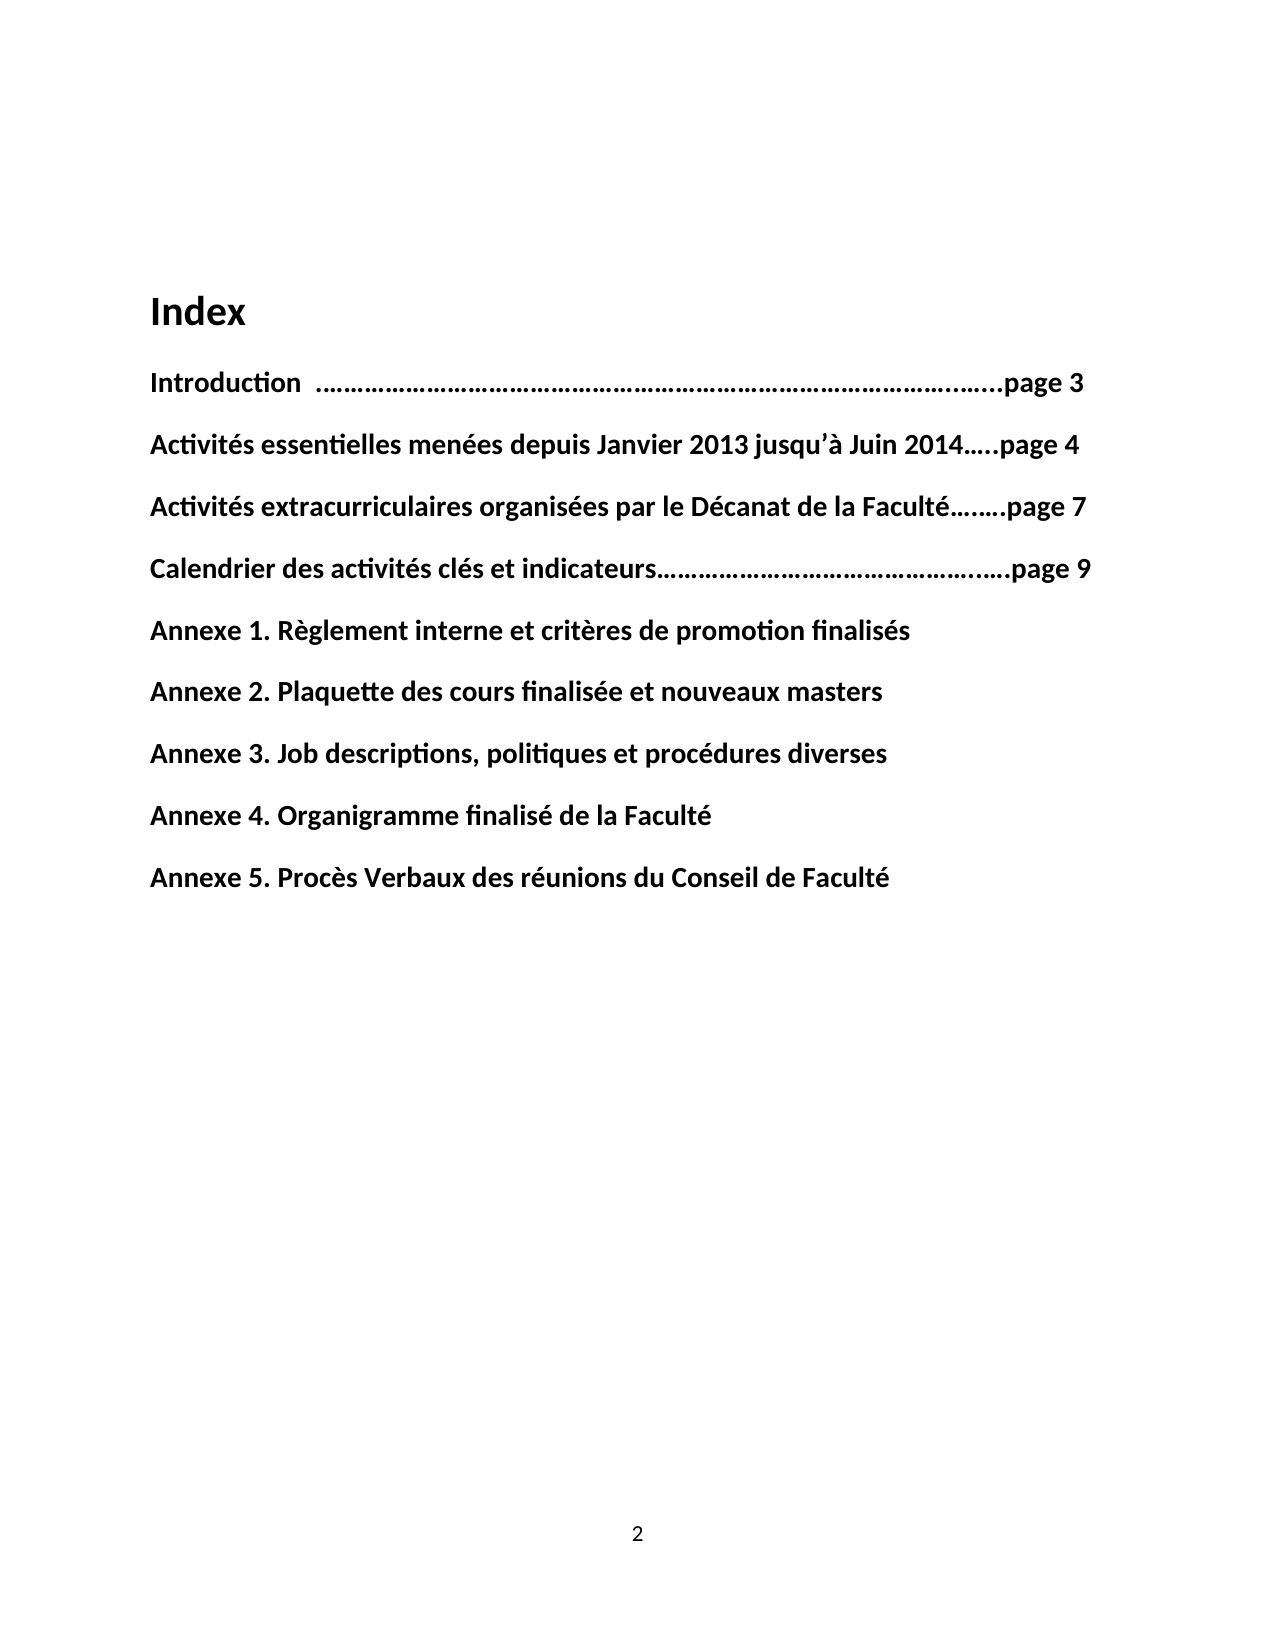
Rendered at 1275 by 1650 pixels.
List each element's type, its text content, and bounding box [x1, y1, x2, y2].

text Annexe 1. Règlement interne et critères de promotion finalisés [150, 612, 1125, 647]
text Annexe 3. Job descriptions, politiques et procédures diverses [150, 735, 1125, 771]
text Annexe 5. Procès Verbaux des réunions du Conseil de Faculté [150, 859, 1125, 894]
text Introduction .………………………………………………………………………………..…...page 3 [150, 364, 1125, 400]
text Activités extracurriculaires organisées par le Décanat de la Faculté….….page 7 [150, 488, 1125, 524]
text Annexe 2. Plaquette des cours finalisée et nouveaux masters [150, 673, 1125, 709]
text Calendrier des activités clés et indicateurs………………………………………..….page 9 [150, 550, 1125, 585]
text Index [150, 285, 1125, 336]
text Annexe 4. Organigramme finalisé de la Faculté [150, 797, 1125, 832]
text Activités essentielles menées depuis Janvier 2013 jusqu’à Juin 2014…..page 4 [150, 426, 1125, 462]
